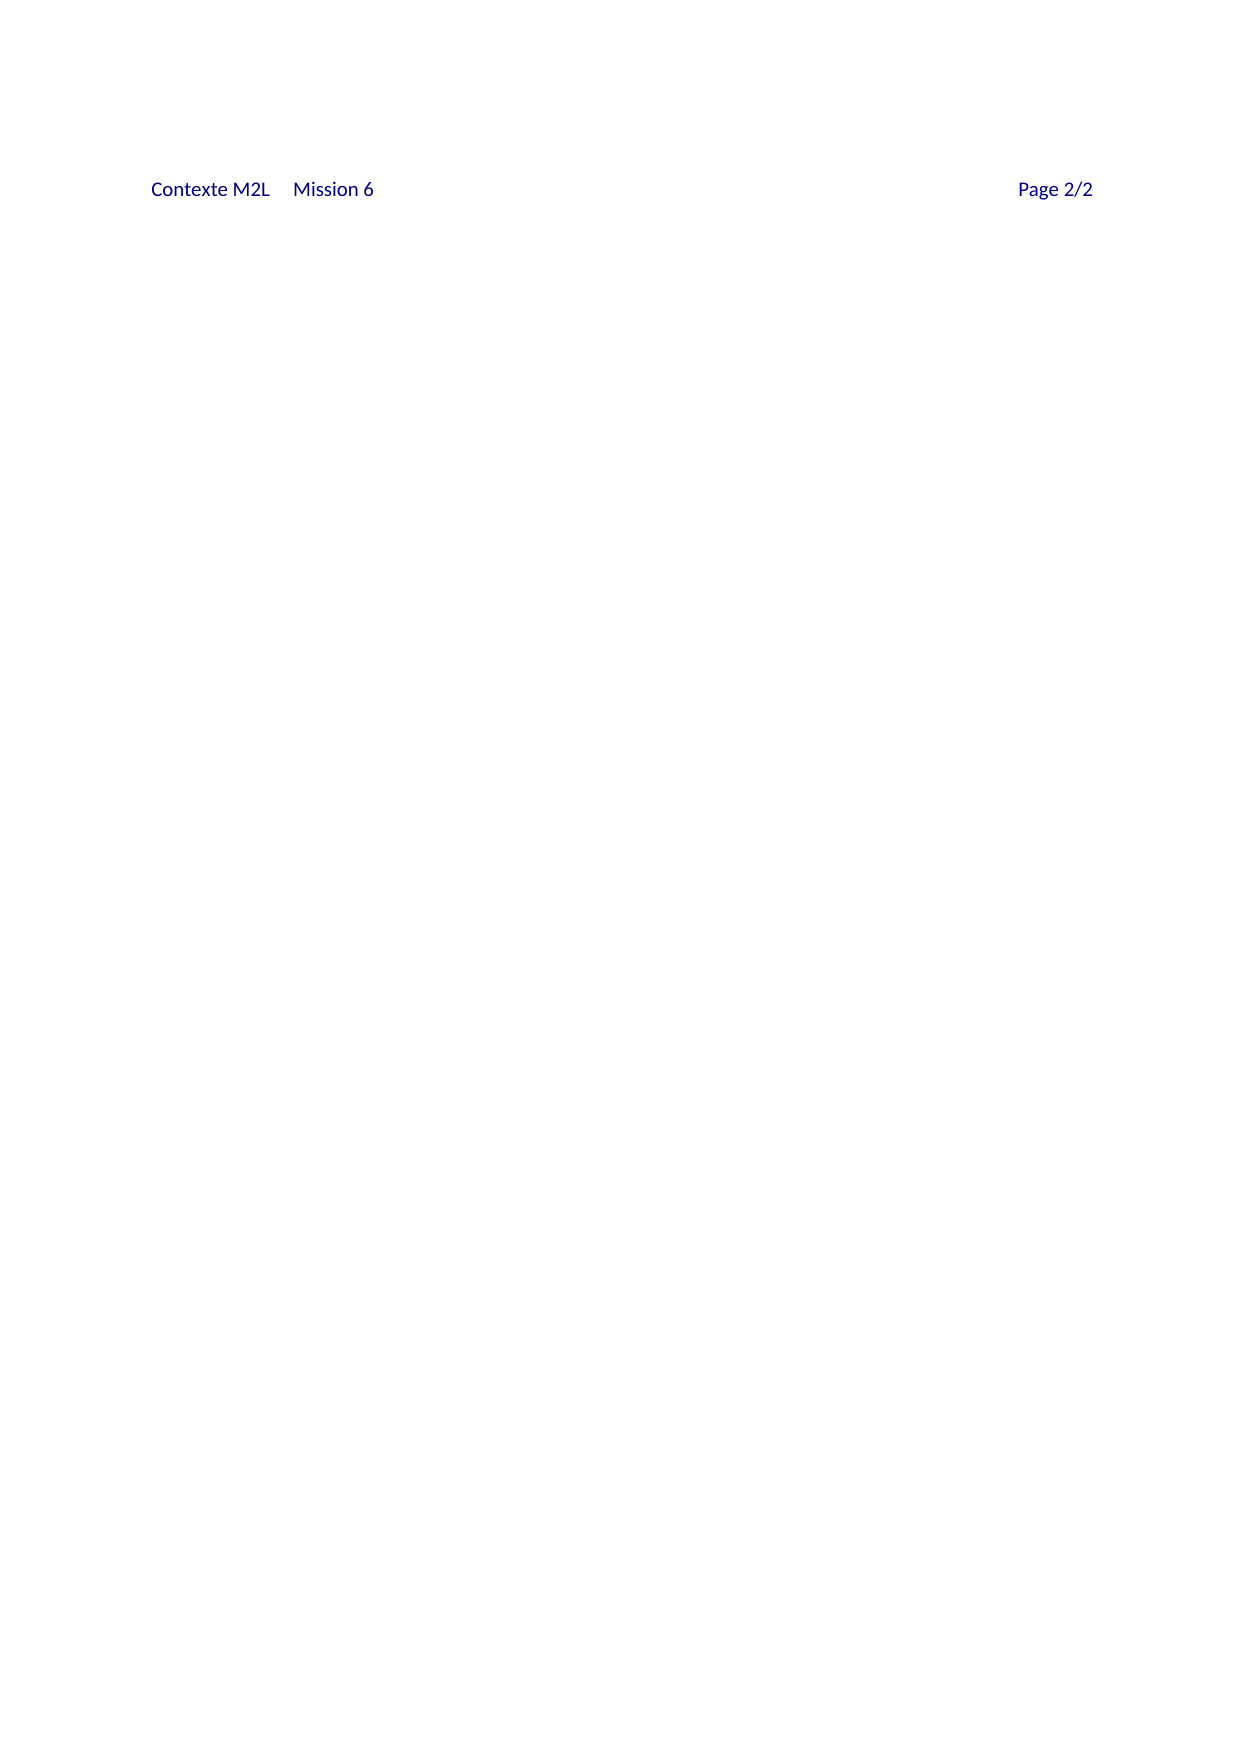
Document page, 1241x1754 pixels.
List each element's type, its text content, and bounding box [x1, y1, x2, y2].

text Contexte M2L Mission 6 Page 2/2 [146, 176, 1094, 201]
